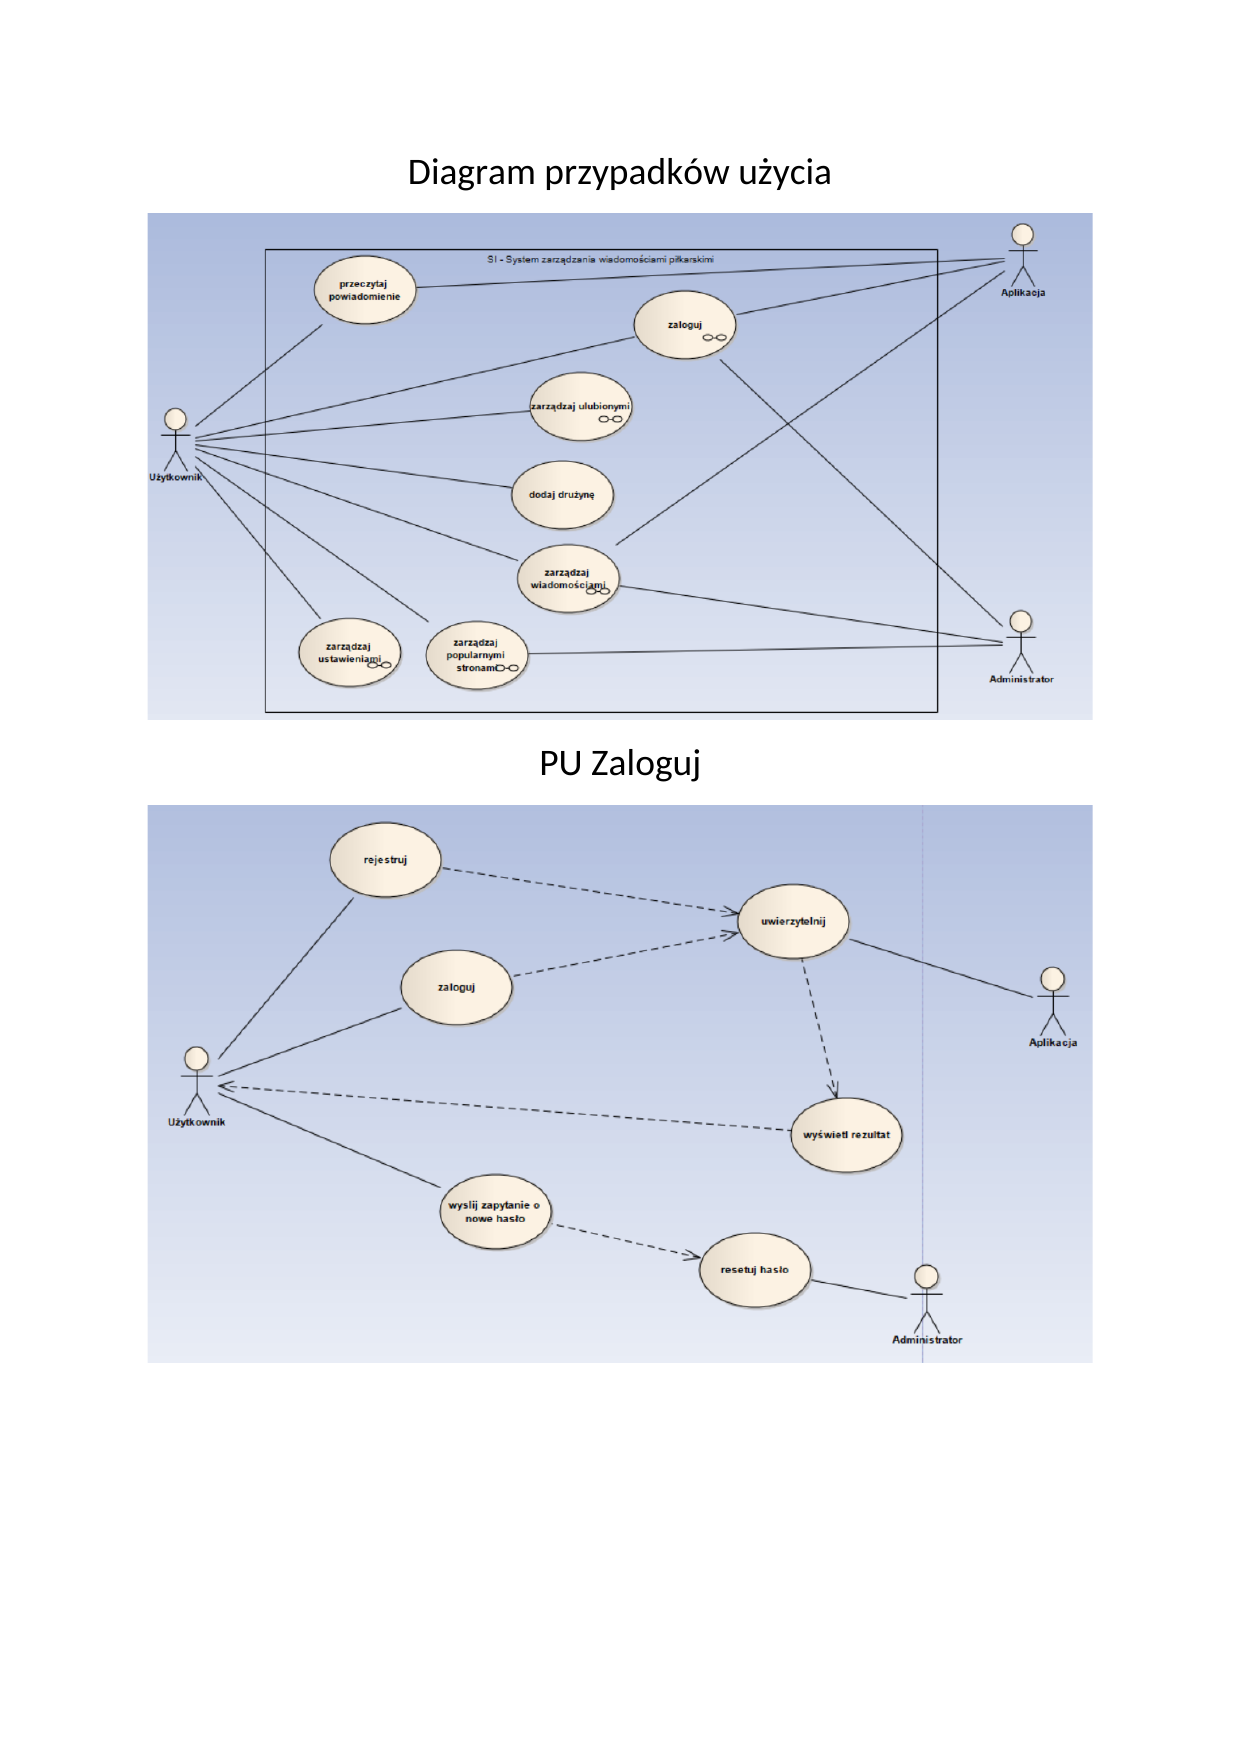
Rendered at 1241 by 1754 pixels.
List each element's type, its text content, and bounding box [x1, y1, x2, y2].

picture [147, 213, 1093, 720]
text PU Zaloguj [148, 739, 1093, 785]
text Diagram przypadków użycia [148, 148, 1093, 193]
picture [147, 805, 1093, 1363]
